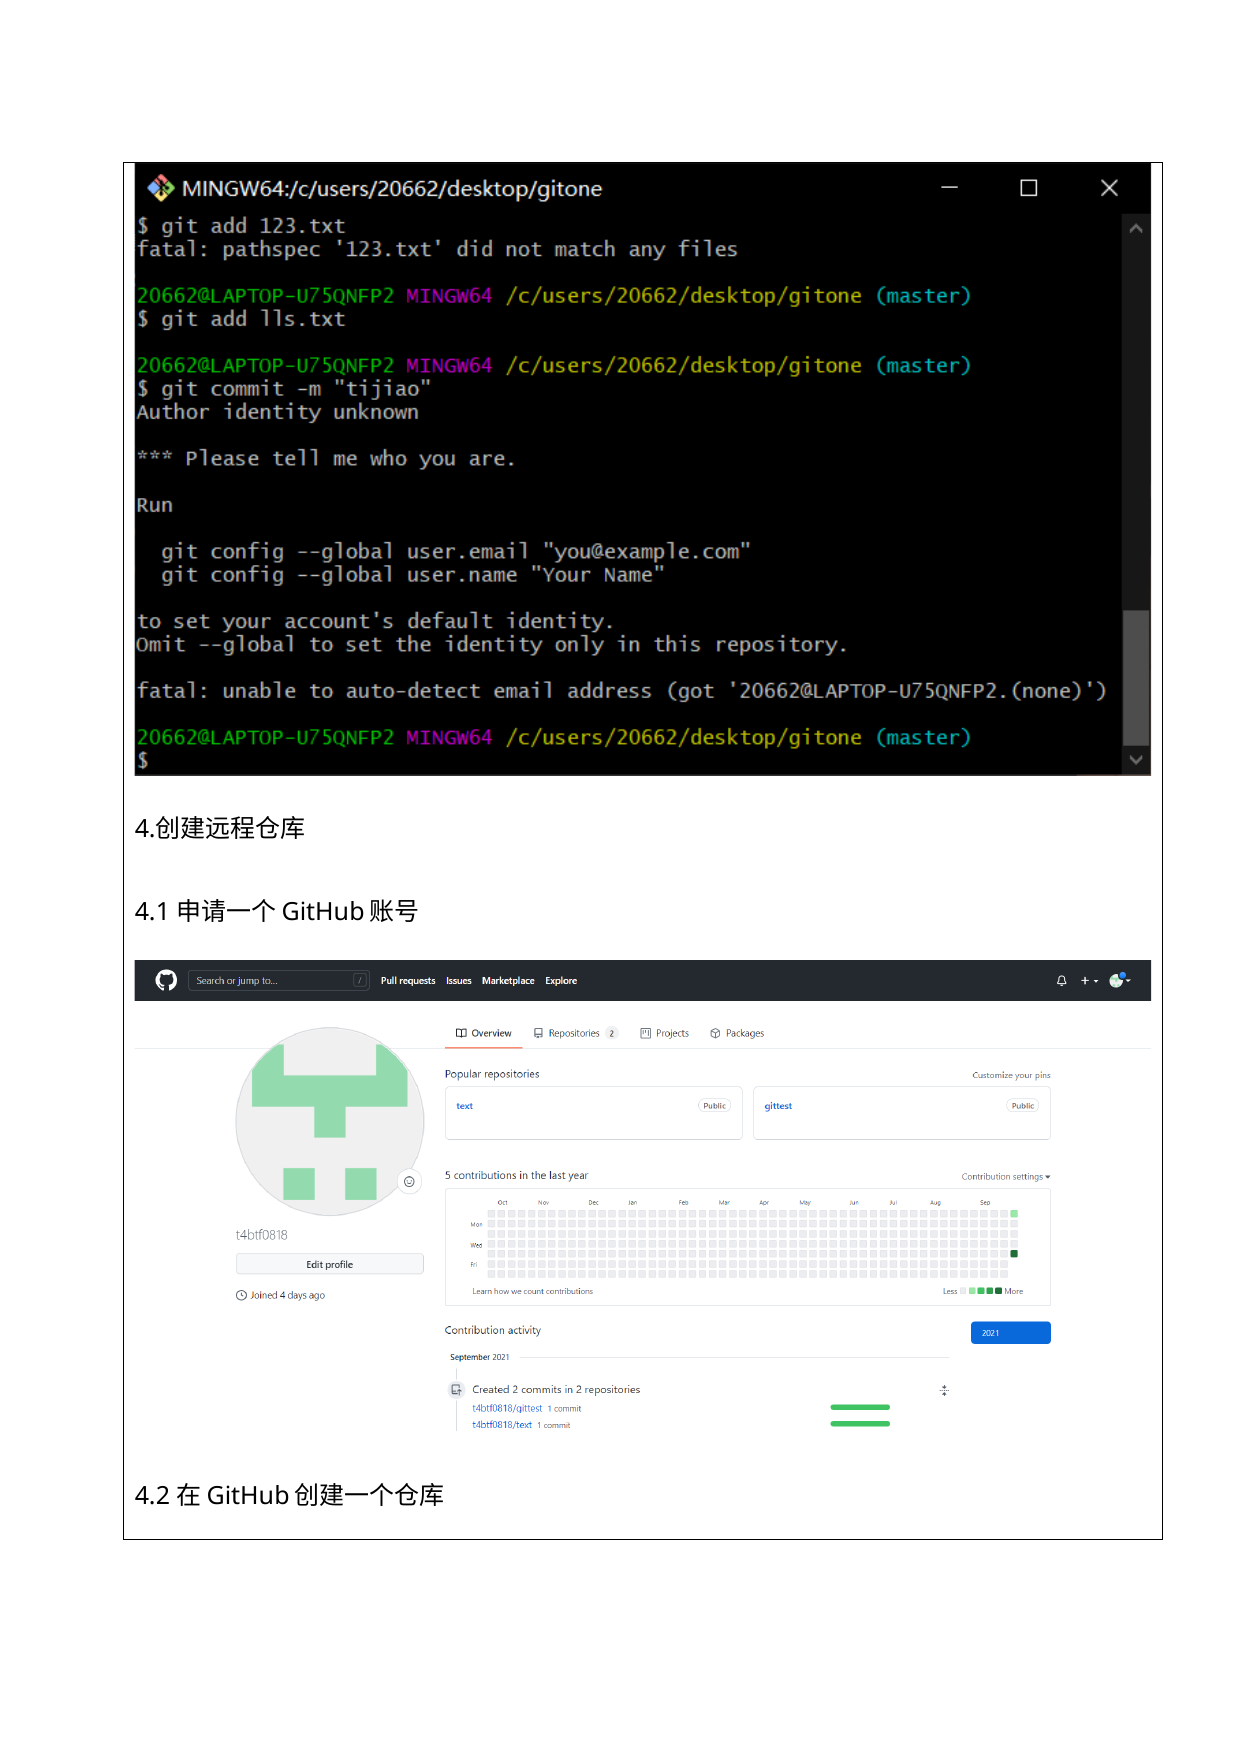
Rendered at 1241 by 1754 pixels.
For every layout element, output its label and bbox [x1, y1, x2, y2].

table_cell [124, 163, 1162, 1538]
picture [134, 960, 1152, 1431]
picture [134, 163, 1152, 776]
